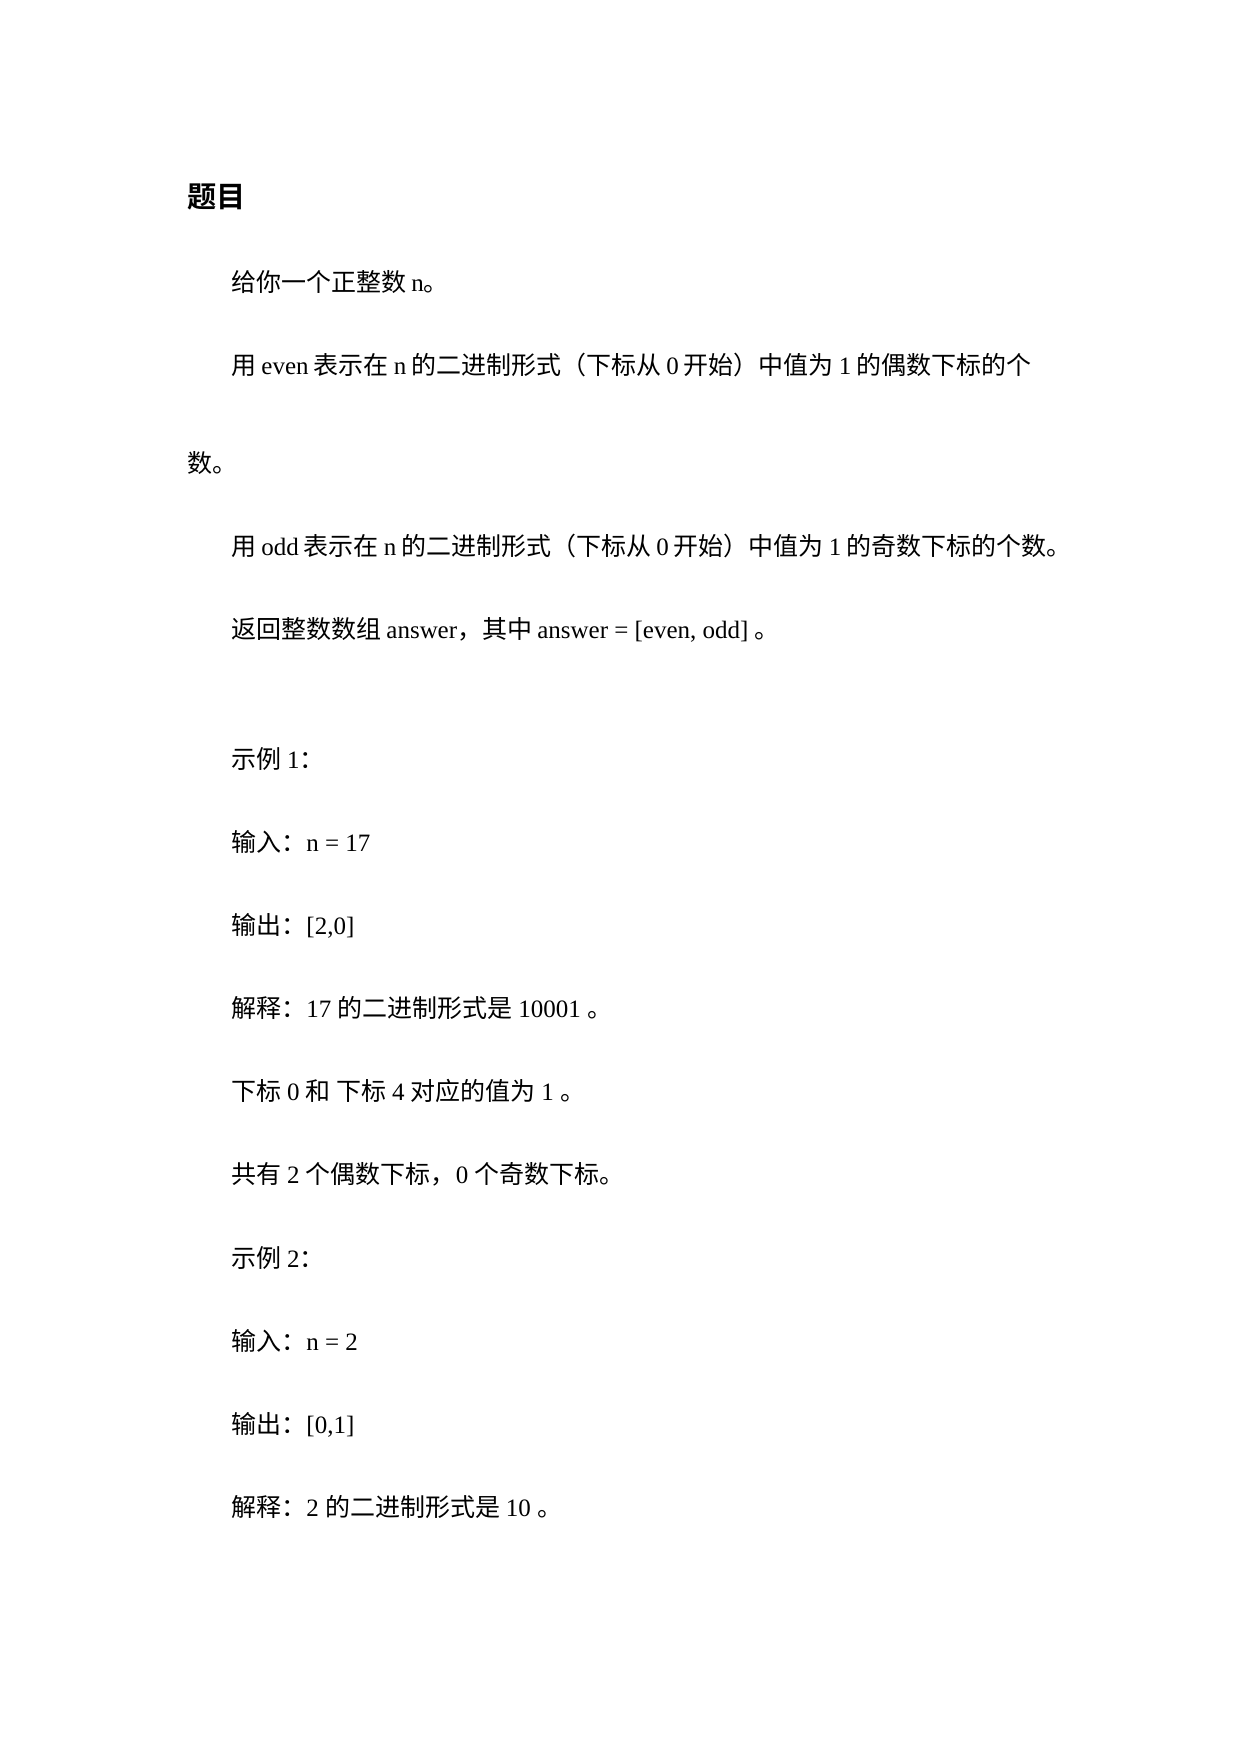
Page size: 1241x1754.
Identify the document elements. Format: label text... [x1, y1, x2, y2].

text 用odd表示在n的二进制形式（下标从0开始）中值为1的奇数下标的个数。 [187, 512, 1053, 577]
text 用even表示在n的二进制形式（下标从0开始）中值为1的偶数下标的个数。 [187, 331, 1053, 494]
text 输入：n = 2 [231, 1307, 1053, 1372]
text 共有 2 个偶数下标，0 个奇数下标。 [231, 1141, 1053, 1206]
text 示例 1： [231, 725, 1053, 790]
subtitle 题目 [187, 162, 1053, 227]
text 解释：17 的二进制形式是 10001 。 [231, 974, 1053, 1039]
text 下标 0 和 下标 4 对应的值为 1 。 [231, 1057, 1053, 1122]
text 返回整数数组answer，其中answer = [even, odd] 。 [231, 595, 1053, 660]
text 输入：n = 17 [231, 808, 1053, 873]
text 输出：[2,0] [231, 891, 1053, 956]
text 给你一个正整数n。 [187, 248, 1053, 313]
text 示例 2： [231, 1224, 1053, 1289]
text 解释：2 的二进制形式是 10 。 [231, 1473, 1053, 1538]
text 输出：[0,1] [231, 1390, 1053, 1455]
